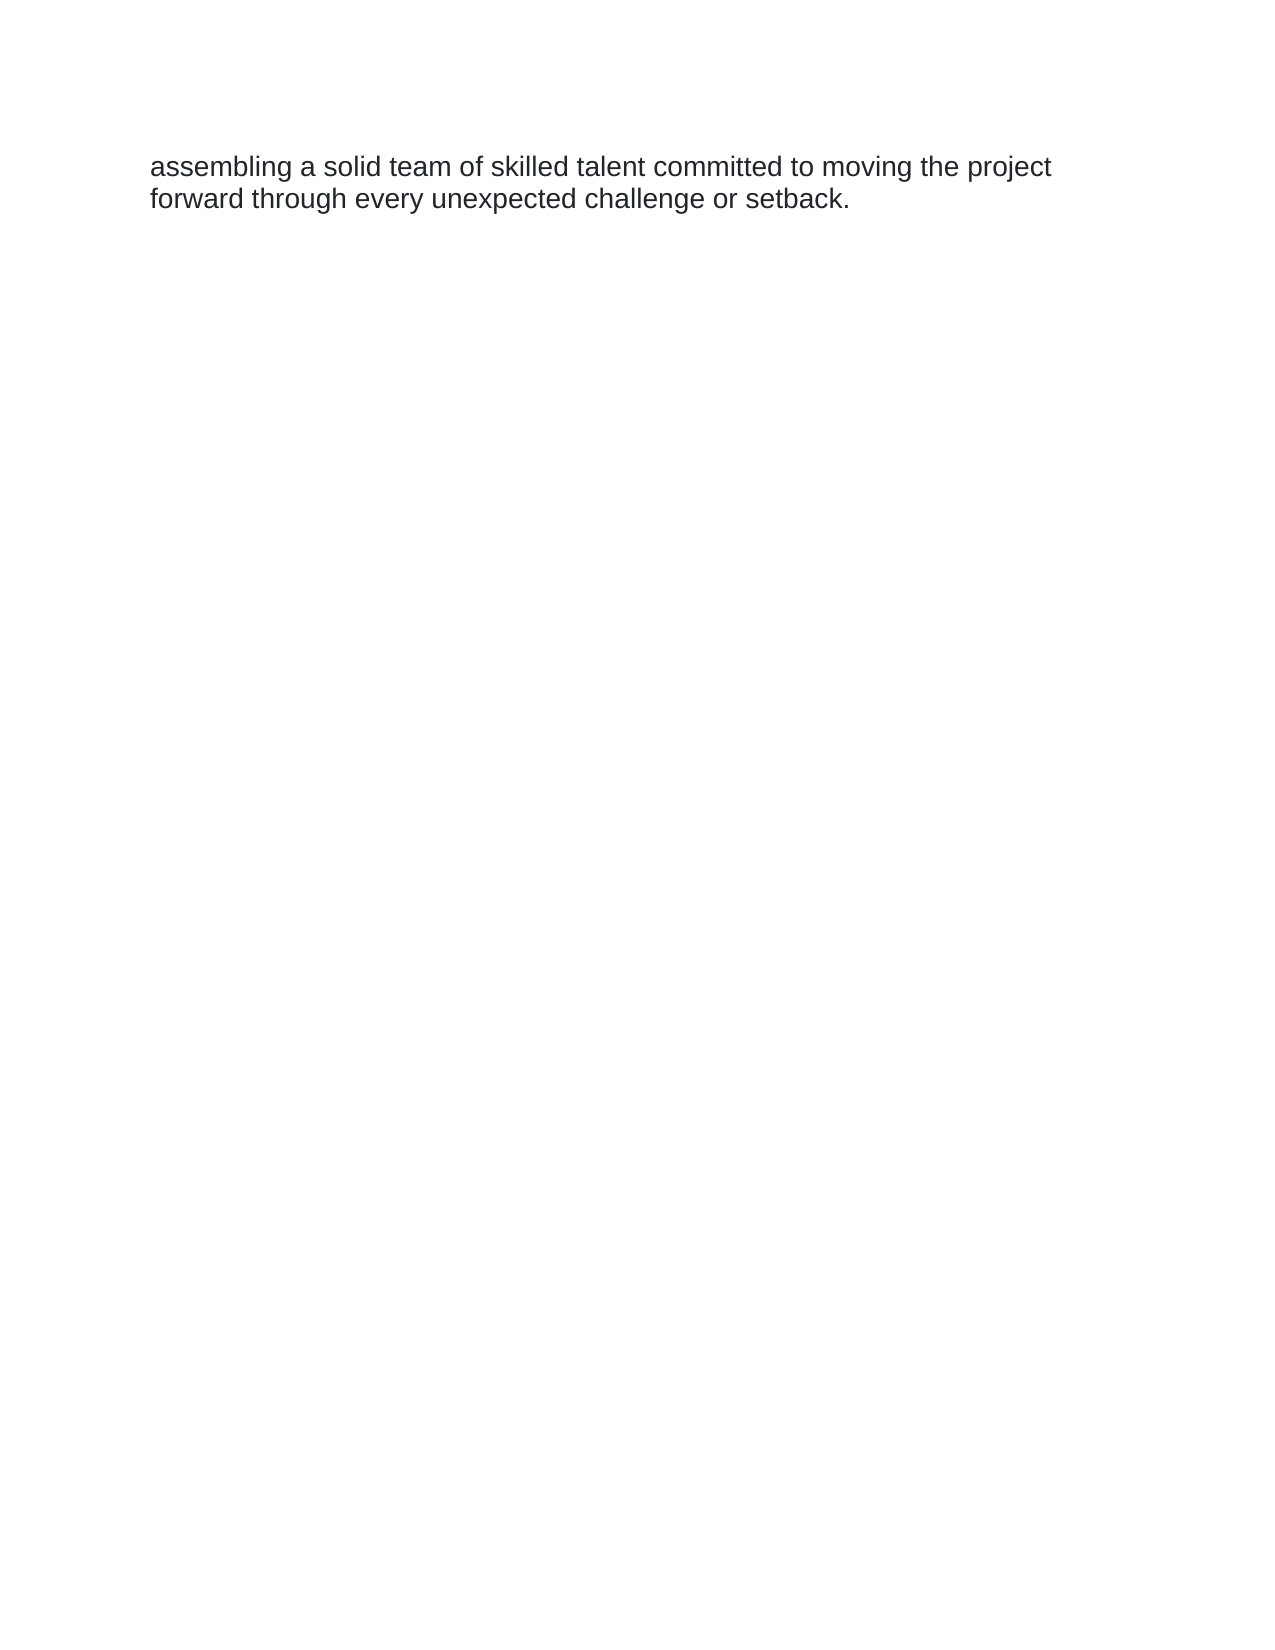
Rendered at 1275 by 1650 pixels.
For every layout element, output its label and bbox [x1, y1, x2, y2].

text [150, 150, 1125, 215]
